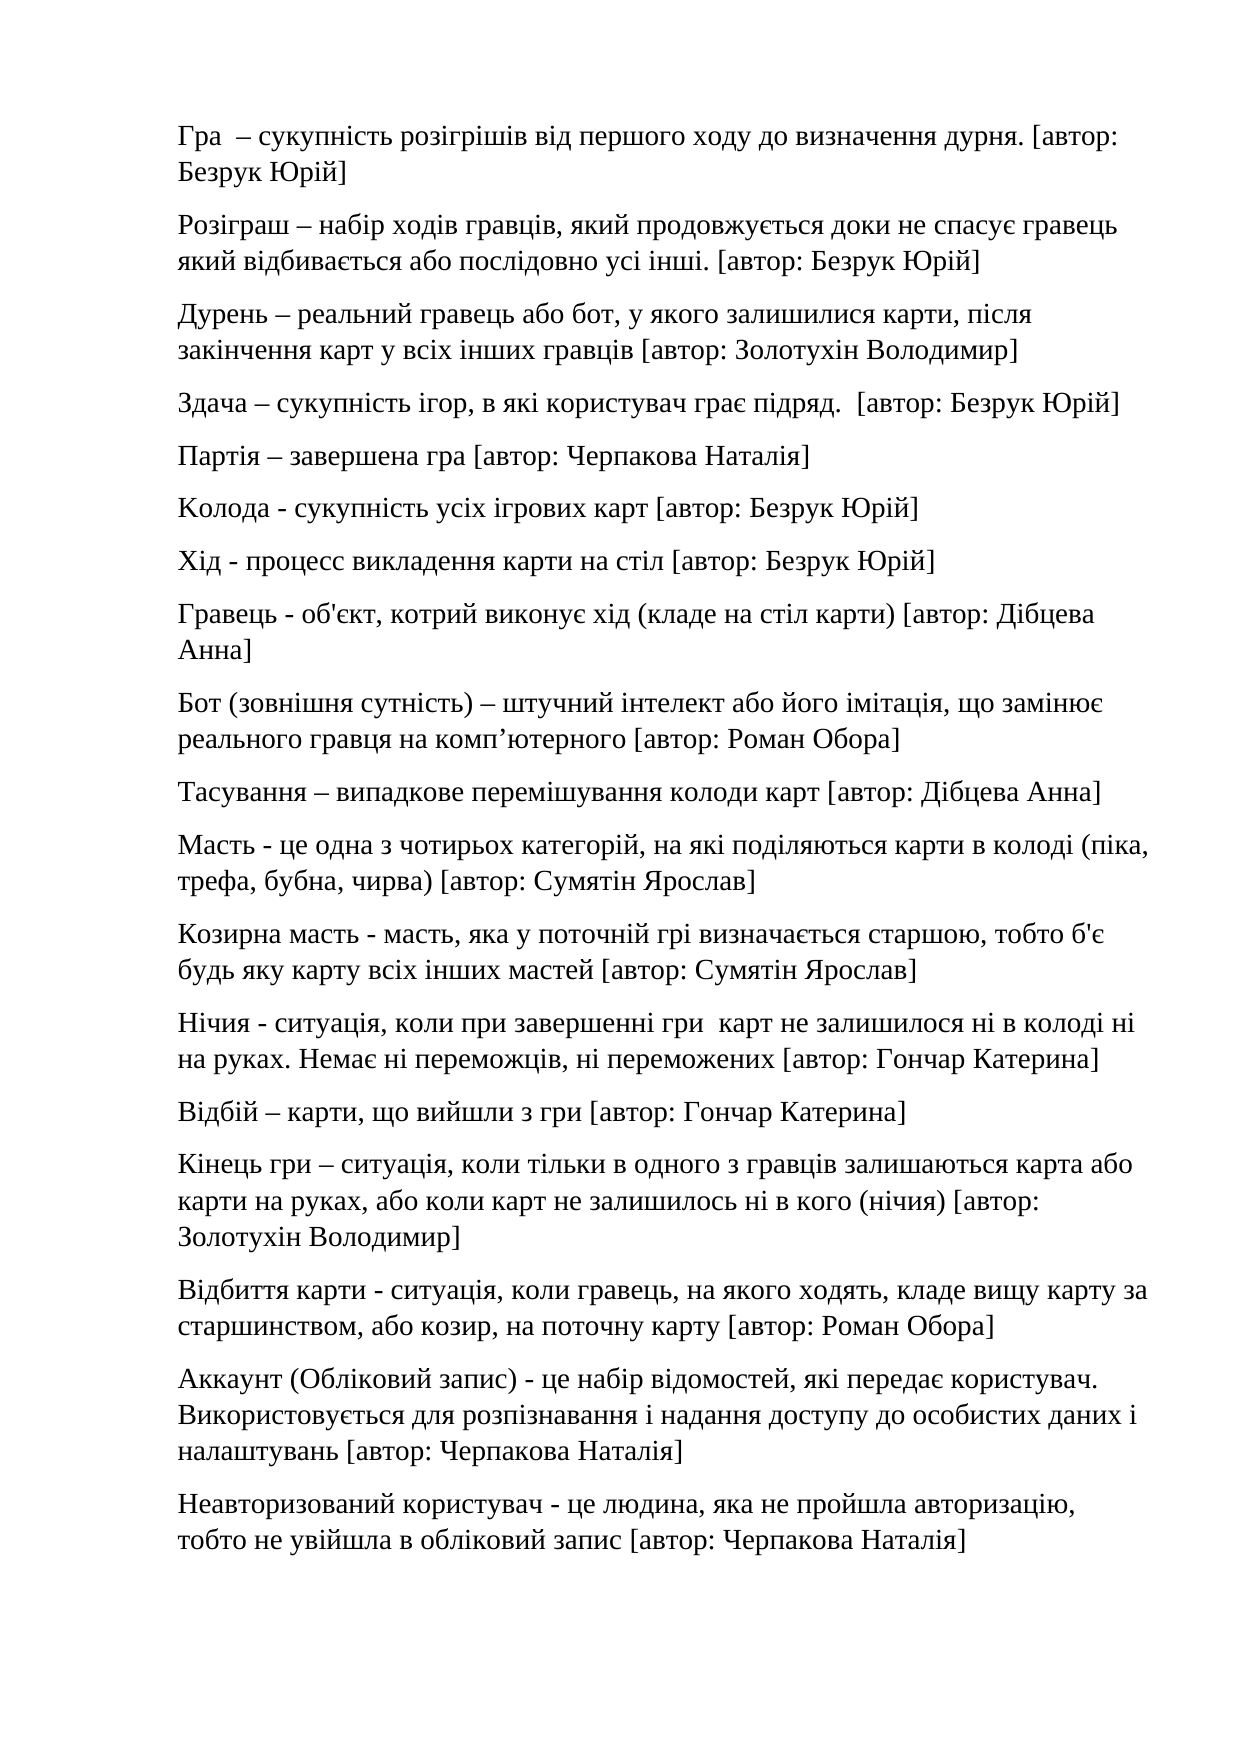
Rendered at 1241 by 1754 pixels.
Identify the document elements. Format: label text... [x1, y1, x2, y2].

text Масть - це одна з чотирьох категорій, на які поділяються карти в колоді (піка, трефа, бубна, чирва) [автор: Сумятін Ярослав] [177, 827, 1152, 897]
text Здача – сукупність ігор, в які користувач грає підряд. [автор: Безрук Юрій] [177, 385, 1152, 418]
text Козирна масть - масть, яка у поточній грі визначається старшою, тобто б'є будь яку карту всіх інших мастей [автор: Сумятін Ярослав] [177, 916, 1152, 986]
text Відбій – карти, що вийшли з гри [автор: Гончар Катерина] [177, 1094, 1152, 1127]
text Кінець гри – ситуація, коли тільки в одного з гравців залишаються карта або карти на руках, або коли карт не залишилось ні в кого (нічия) [автор: Золотухін Володимир] [177, 1147, 1152, 1252]
text Kолода - сукупність усіх ігрових карт [автор: Безрук Юрій] [177, 491, 1152, 524]
text Тасування – випадкове перемішування колоди карт [автор: Дібцева Анна] [177, 774, 1152, 808]
text Партія – завершена гра [автор: Черпакова Наталія] [177, 438, 1152, 471]
text Відбиття карти - ситуація, коли гравець, на якого ходять, кладе вищу карту за старшинством, або козир, на поточну карту [автор: Роман Обора] [177, 1272, 1152, 1341]
text Неавторизований користувач - це людина, яка не пройшла авторизацію, тобто не увійшла в обліковий запис [автор: Черпакова Наталія] [177, 1486, 1152, 1556]
text Гра – сукупність розігрішів від першого ходу до визначення дурня. [автор: Безрук Юрій] [177, 118, 1152, 188]
text Розіграш – набір ходів гравців, який продовжується доки не спасує гравець який відбивається або послідовно усі інші. [автор: Безрук Юрій] [177, 207, 1152, 277]
text Аккаунт (Обліковий запис) - це набір відомостей, які передає користувач. Використовується для розпізнавання і надання доступу до особистих даних і налаштувань [автор: Черпакова Наталія] [177, 1361, 1152, 1467]
text Бот (зовнішня сутність) – штучний інтелект або його імітація, що замінює реального гравця на комп’ютерного [автор: Роман Обора] [177, 685, 1152, 755]
text Гравець - об'єкт, котрий виконує хід (кладе на стіл карти) [автор: Дібцева Анна] [177, 596, 1152, 666]
text Нічия - ситуація, коли при завершенні гри карт не залишилося ні в колоді ні на руках. Немає ні переможців, ні переможених [автор: Гончар Катерина] [177, 1005, 1152, 1074]
text Дурень – реальний гравець або бот, у якого залишилися карти, після закінчення карт у всіх інших гравців [автор: Золотухін Володимир] [177, 296, 1152, 366]
text Хід - процесс викладення карти на стіл [автор: Безрук Юрій] [177, 543, 1152, 577]
